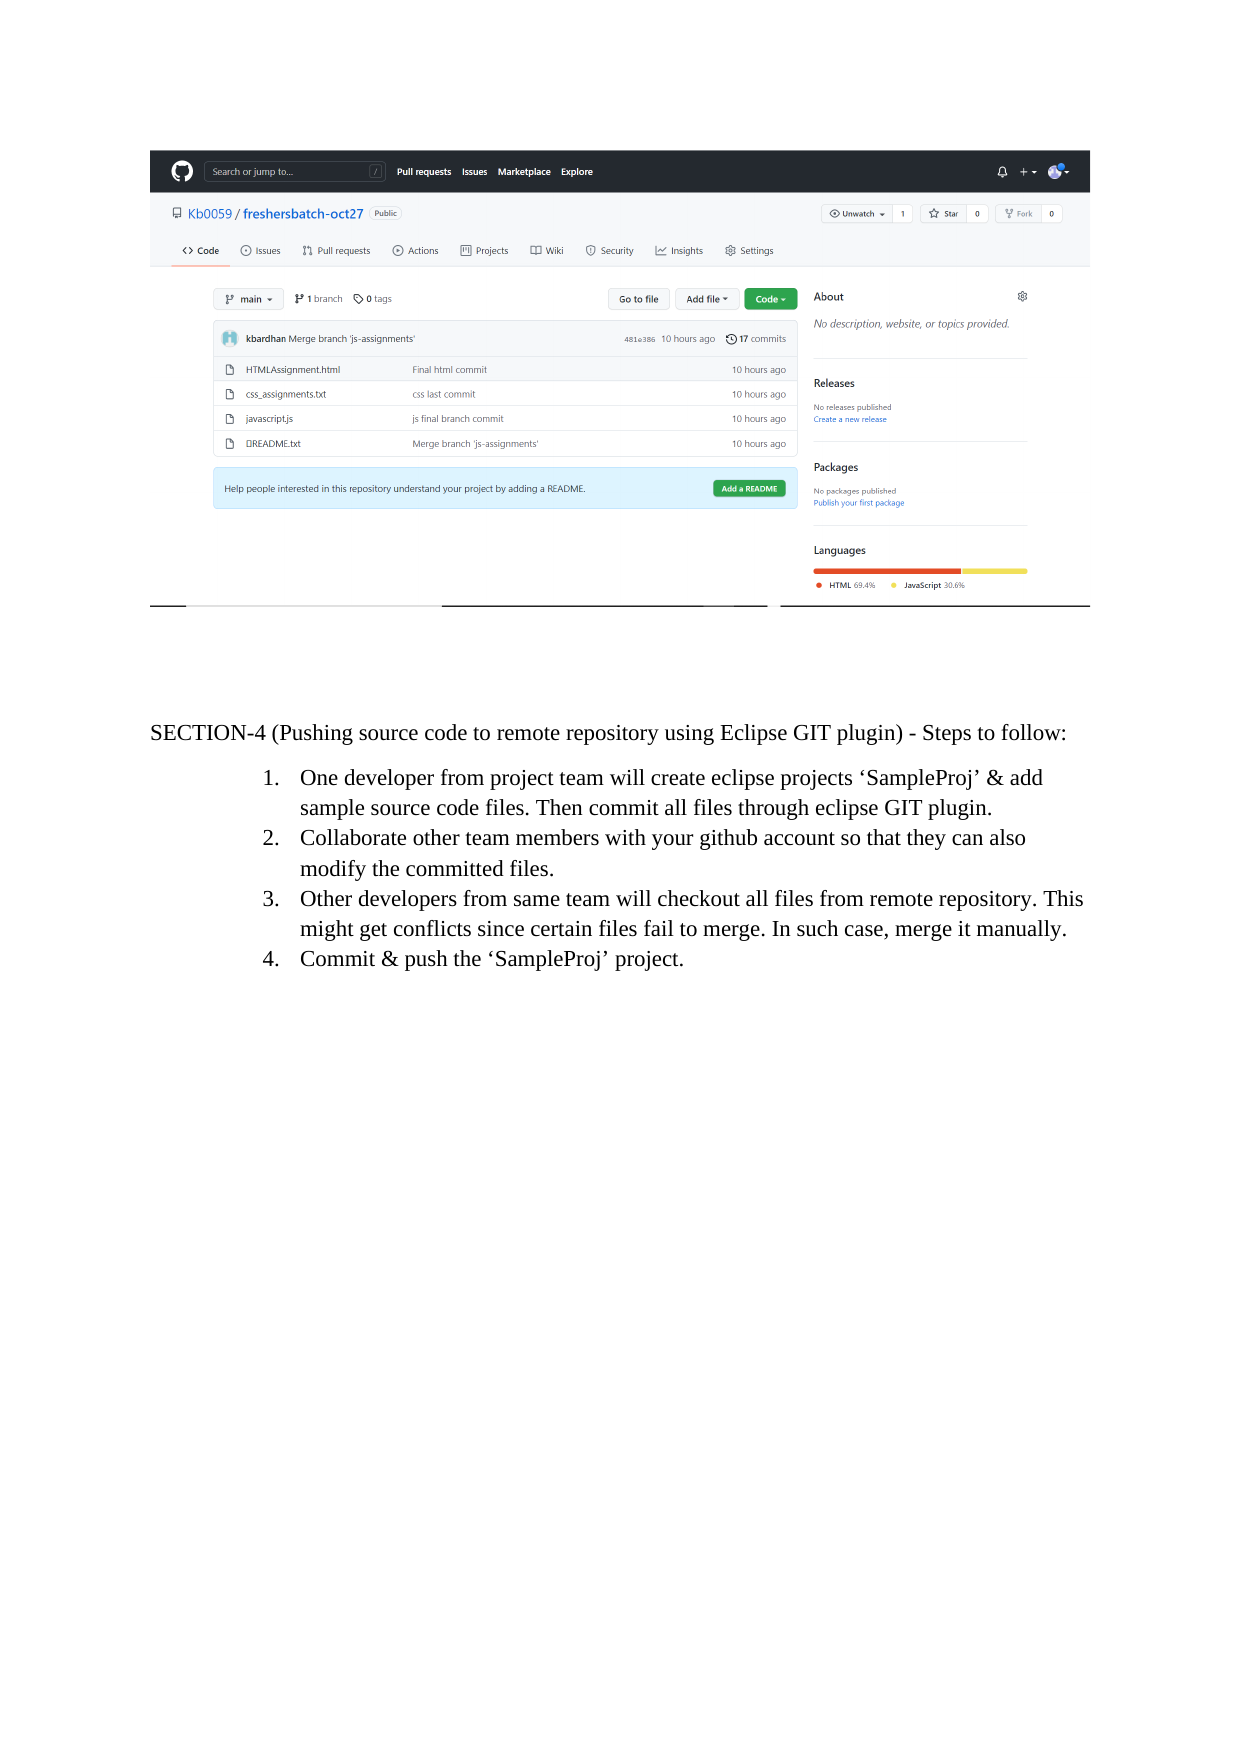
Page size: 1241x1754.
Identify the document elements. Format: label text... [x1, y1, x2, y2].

list Collaborate other team members with your github account so that they can also modify the committed files. [262, 824, 1090, 881]
list Commit & push the ‘SampleProj’ project. [262, 945, 1090, 972]
list Other developers from same team will checkout all files from remote repository. This might get conflicts since certain files fail to merge. In such case, merge it manually. [262, 885, 1090, 941]
text SECTION-4 (Pushing source code to remote repository using Eclipse GIT plugin) - Steps to follow: [150, 719, 1090, 745]
picture [150, 150, 1091, 607]
list One developer from project team will create eclipse projects ‘SampleProj’ & add sample source code files. Then commit all files through eclipse GIT plugin. [262, 764, 1090, 821]
